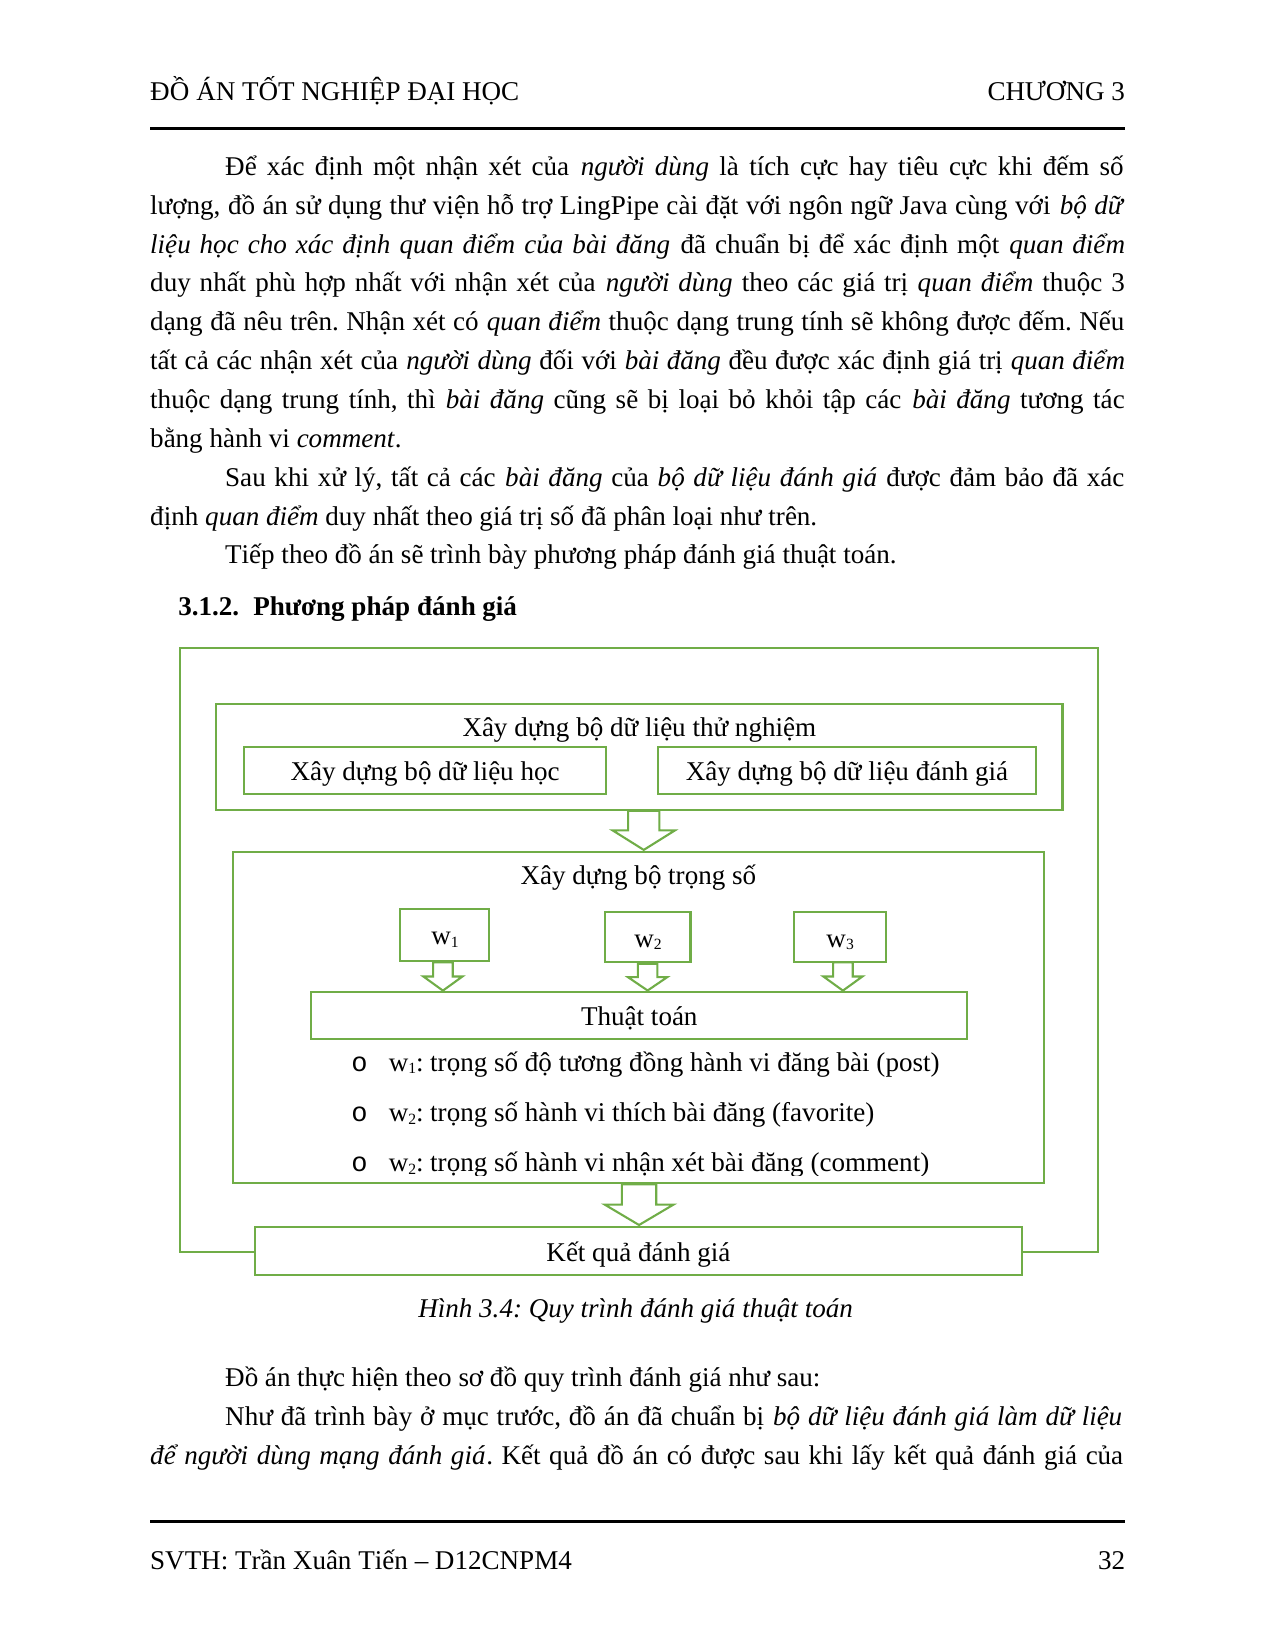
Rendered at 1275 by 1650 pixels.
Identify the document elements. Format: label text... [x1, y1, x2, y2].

list 3.1.2. Phương pháp đánh giá [178, 590, 1125, 621]
text Để xác định một nhận xét của người dùng là tích cực hay tiêu cực khi đếm số lượng, đồ án sử dụng thư viện hỗ trợ LingPipe cài đặt với ngôn ngữ Java cùng với bộ dữ liệu học cho xác định quan điểm của bài đăng đã chuẩn bị để xác định một quan điểm duy nhất phù hợp nhất với nhận xét của người dùng theo các giá trị quan điểm thuộc 3 dạng đã nêu trên. Nhận xét có quan điểm thuộc dạng trung tính sẽ không được đếm. Nếu tất cả các nhận xét của người dùng đối với bài đăng đều được xác định giá trị quan điểm thuộc dạng trung tính, thì bài đăng cũng sẽ bị loại bỏ khỏi tập các bài đăng tương tác bằng hành vi comment. [150, 150, 1125, 453]
text Tiếp theo đồ án sẽ trình bày phương pháp đánh giá thuật toán. [150, 538, 1125, 570]
text Sau khi xử lý, tất cả các bài đăng của bộ dữ liệu đánh giá được đảm bảo đã xác định quan điểm duy nhất theo giá trị số đã phân loại như trên. [150, 461, 1125, 531]
list Đồ án thực hiện theo sơ đồ quy trình đánh giá như sau: [150, 637, 1125, 1392]
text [150, 1400, 1125, 1470]
